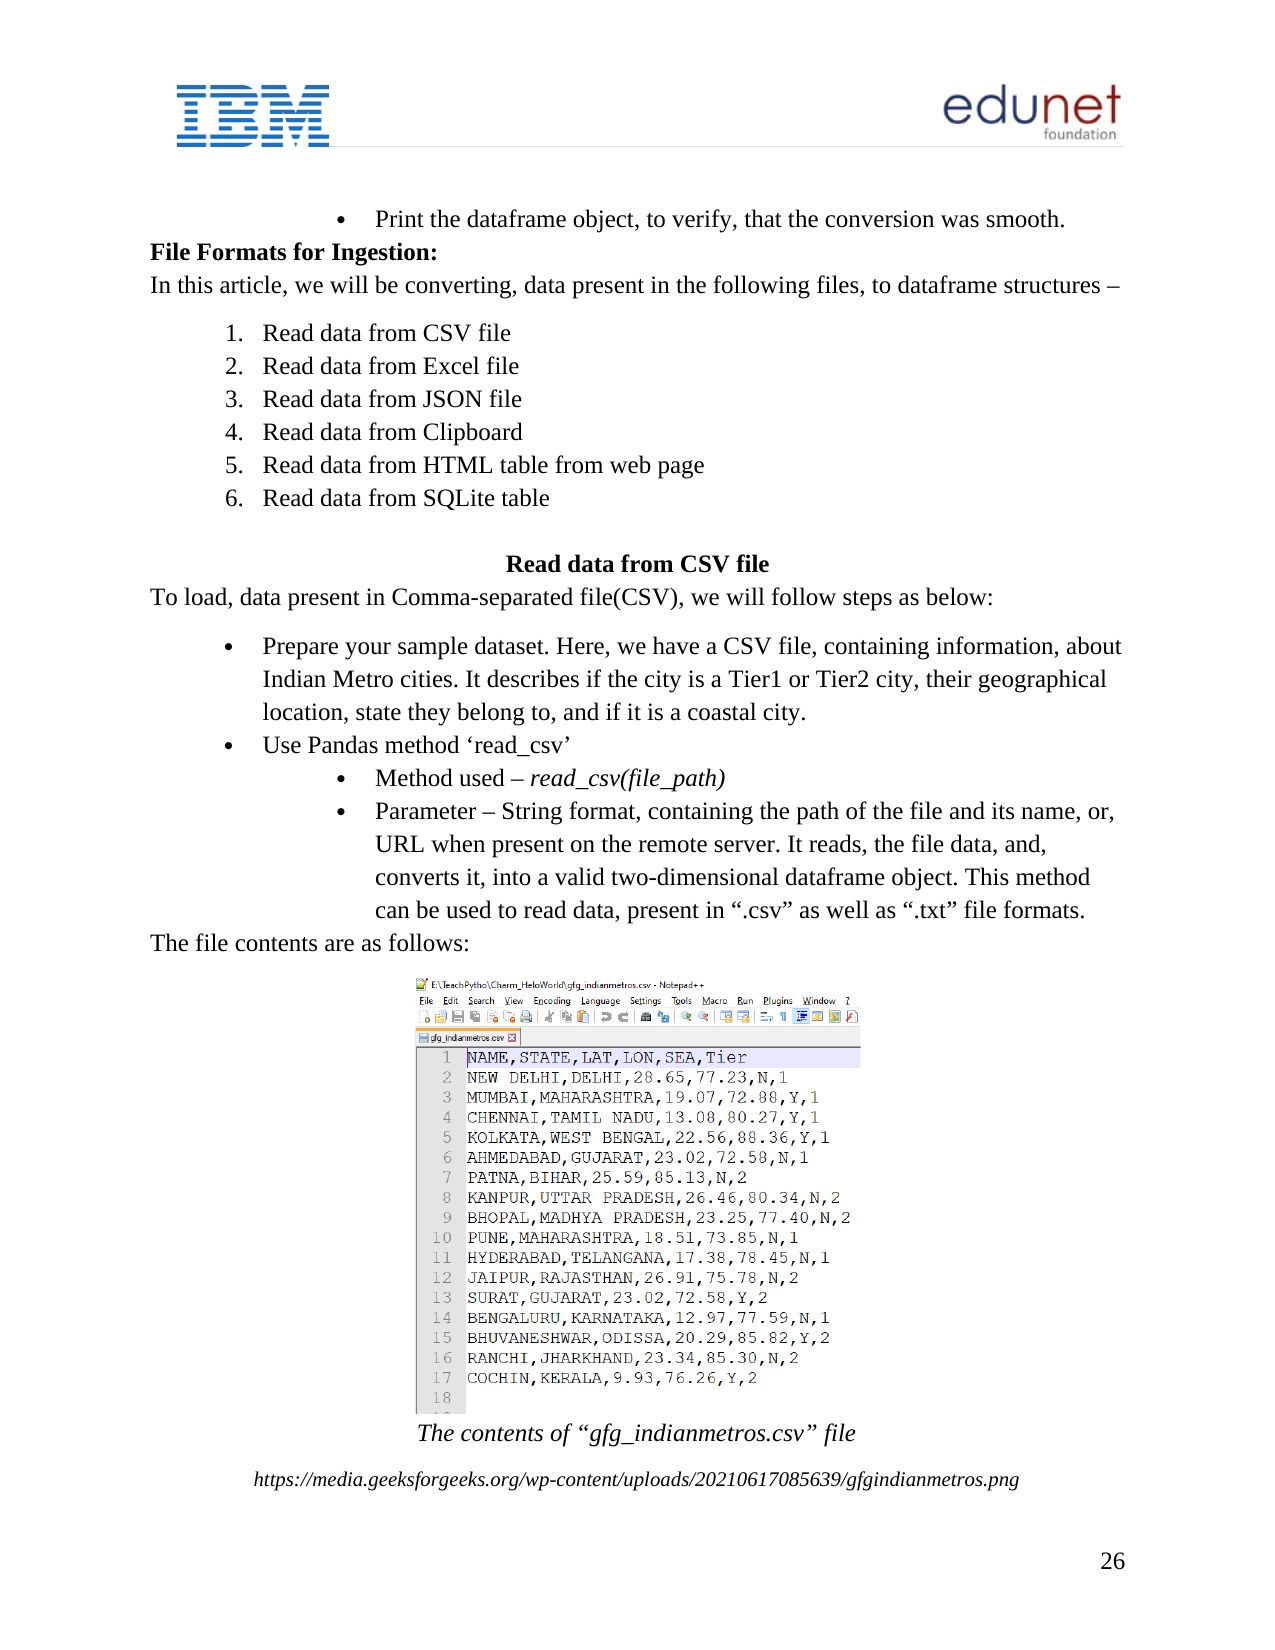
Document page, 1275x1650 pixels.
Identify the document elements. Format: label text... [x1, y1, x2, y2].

text Read data from CSV file [150, 549, 1125, 578]
list Prepare your sample dataset. Here, we have a CSV file, containing information, about Indian Metro cities. It describes if the city is a Tier1 or Tier2 city, their geographical location, state they belong to, and if it is a coastal city. [225, 631, 1125, 726]
picture [941, 75, 1125, 147]
text File Formats for Ingestion: [150, 237, 1125, 265]
list Method used – read_csv(file_path) [337, 763, 1125, 792]
list Use Pandas method ‘read_csv’ [225, 730, 1125, 759]
list Read data from Excel file [225, 351, 1125, 380]
list Read data from SQLite table [225, 483, 1125, 512]
list Read data from Clipboard [225, 417, 1125, 446]
text To load, data present in Comma-separated file(CSV), we will follow steps as below: [150, 582, 1125, 611]
text https://media.geeksforgeeks.org/wp-content/uploads/20210617085639/gfgindianmetros.png [150, 1466, 1125, 1491]
list Parameter – String format, containing the path of the file and its name, or, URL when present on the remote server. It reads, the file data, and, converts it, into a valid two-dimensional dataframe object. This method can be used to read data, present in “.csv” as well as “.txt” file formats. [337, 796, 1125, 924]
text The contents of “gfg_indianmetros.csv” file [150, 1418, 1125, 1447]
list Read data from CSV file [225, 318, 1125, 347]
text The file contents are as follows: [150, 928, 1125, 957]
picture [176, 85, 329, 147]
list Print the dataframe object, to verify, that the conversion was smooth. [337, 204, 1125, 232]
list Read data from HTML table from web page [225, 450, 1125, 479]
text In this article, we will be converting, data present in the following files, to dataframe structures – [150, 270, 1125, 298]
list Read data from JSON file [225, 384, 1125, 413]
picture [414, 977, 861, 1414]
